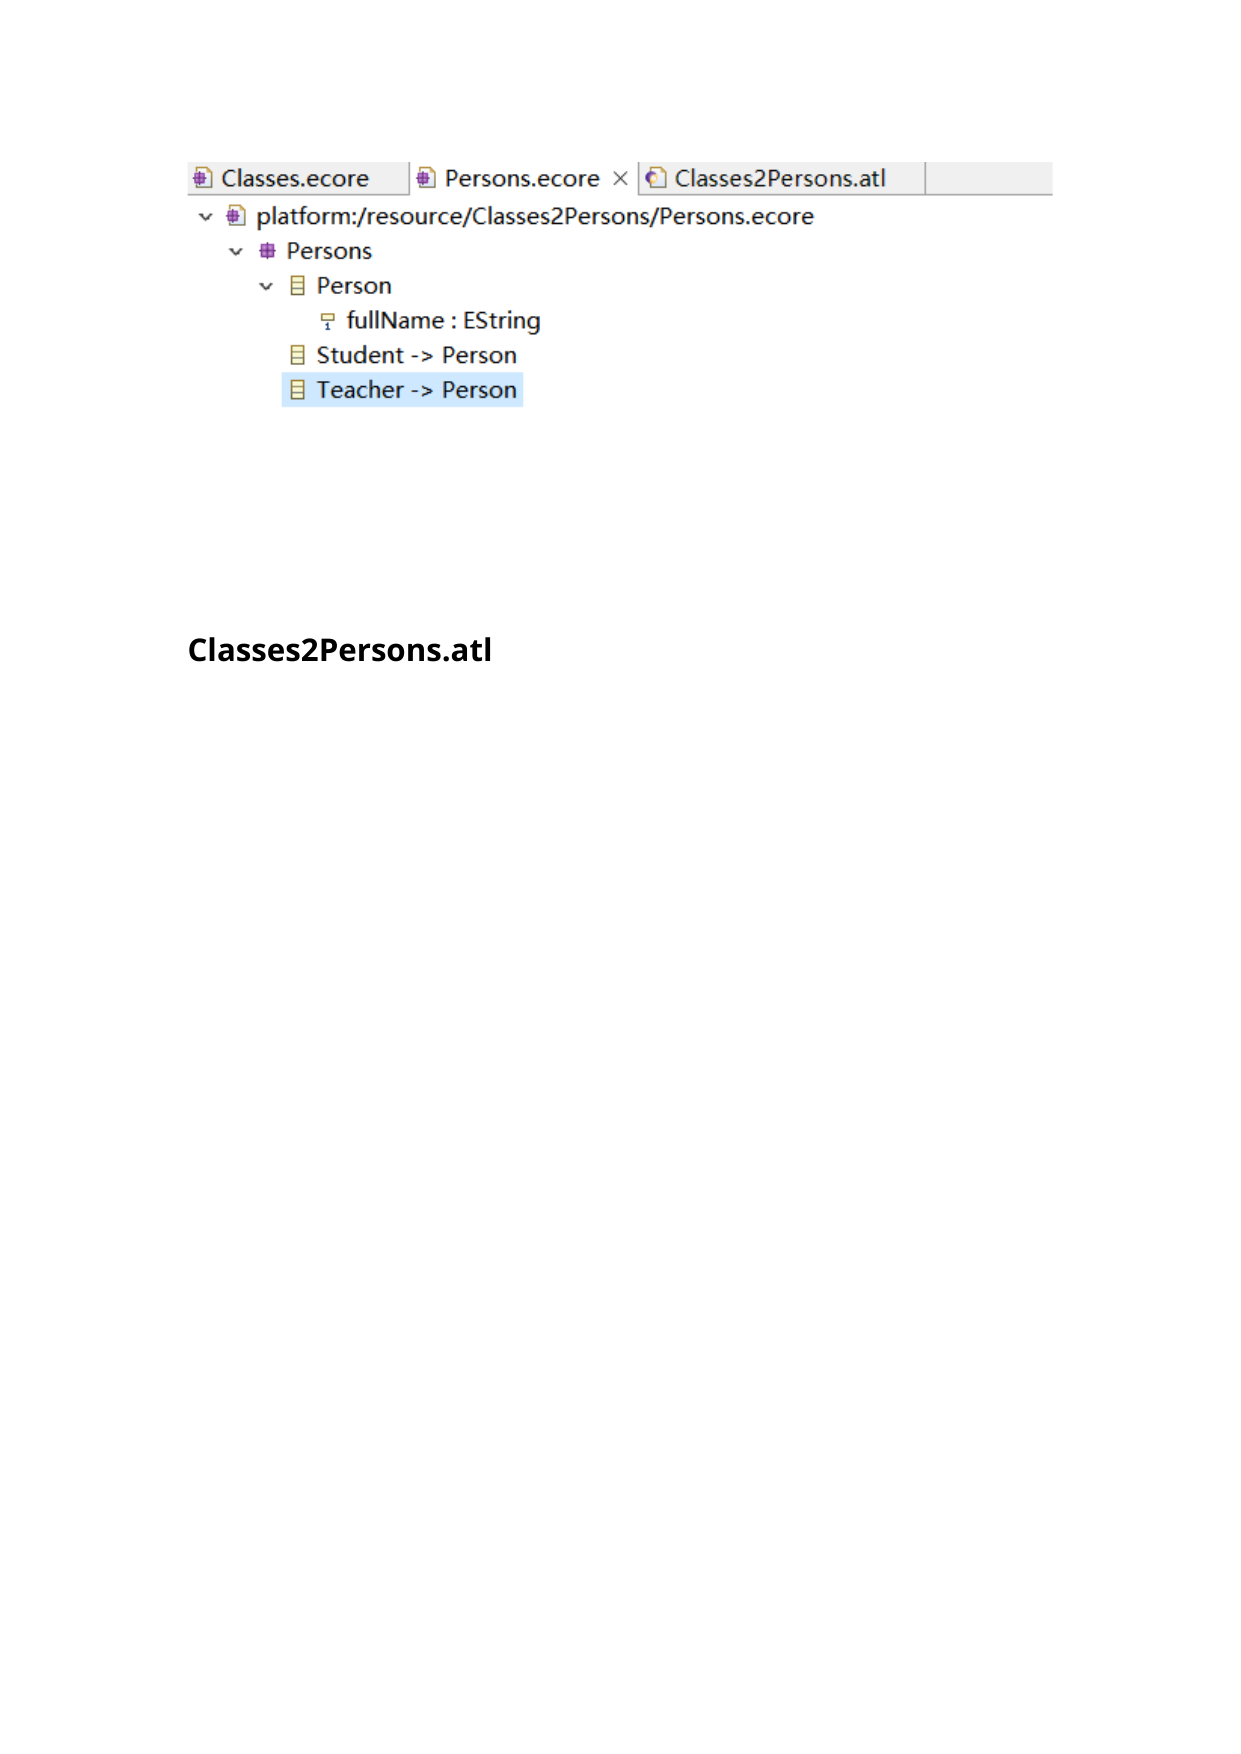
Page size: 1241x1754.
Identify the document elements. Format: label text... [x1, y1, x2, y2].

text Classes2Persons.atl [187, 617, 1053, 682]
picture [187, 162, 1053, 587]
